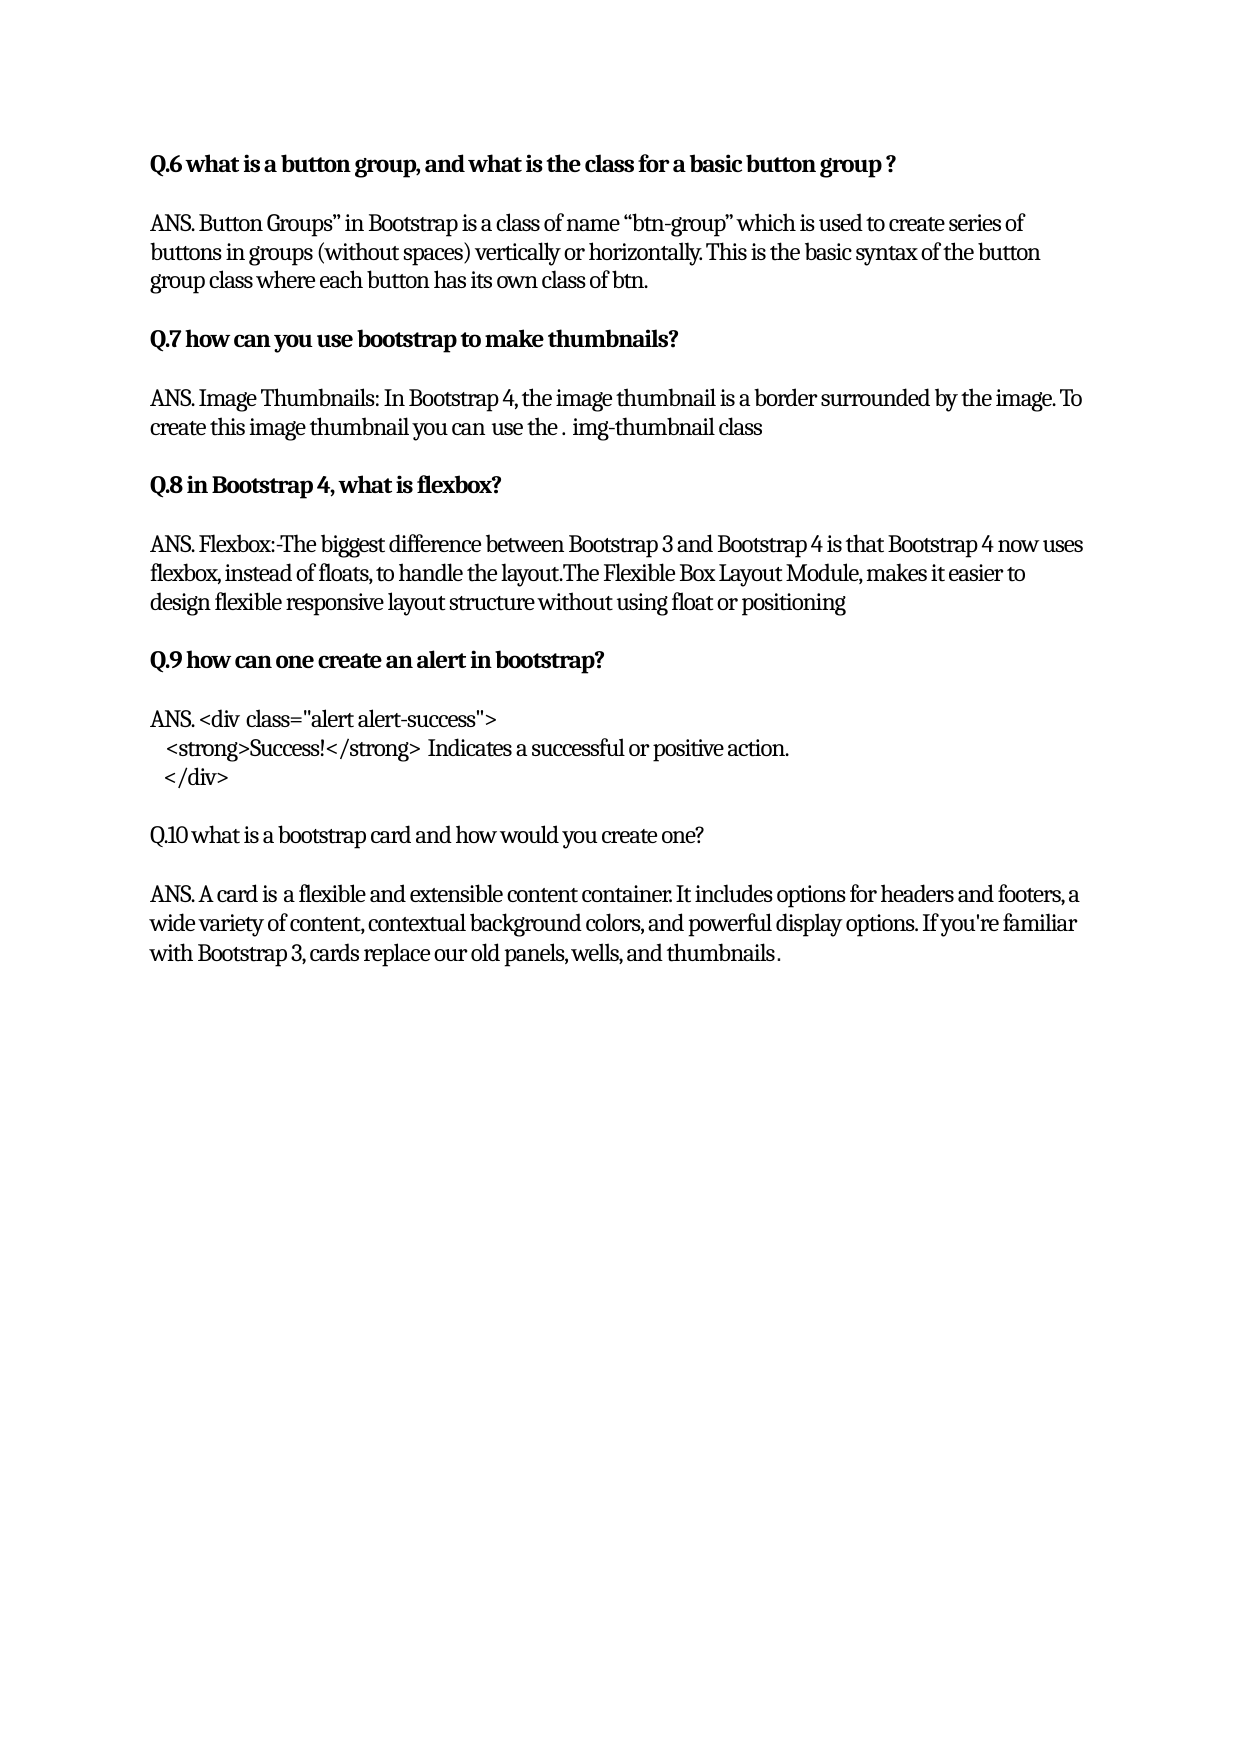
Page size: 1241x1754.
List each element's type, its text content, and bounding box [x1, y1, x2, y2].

text Q.6 what is a button group, and what is the class for a basic button group ? [150, 150, 1090, 179]
text Q.7 how can you use bootstrap to make thumbnails? [150, 325, 1090, 354]
text ANS. A card is a flexible and extensible content container. It includes options for headers and footers, a wide variety of content, contextual background colors, and powerful display options. If you're familiar with Bootstrap 3, cards replace our old panels, wells, and thumbnails. [150, 880, 1090, 967]
text Q.10 what is a bootstrap card and how would you create one? [150, 821, 1090, 850]
text ANS. Button Groups” in Bootstrap is a class of name “btn-group” which is used to create series of buttons in groups (without spaces) vertically or horizontally. This is the basic syntax of the button group class where each button has its own class of btn. [150, 209, 1090, 295]
text Q.9 how can one create an alert in bootstrap? [150, 646, 1090, 675]
text ANS. <div class="alert alert-success"> <strong>Success!</strong> Indicates a successful or positive action. </div> [150, 705, 1090, 791]
text ANS. Image Thumbnails: In Bootstrap 4, the image thumbnail is a border surrounded by the image. To create this image thumbnail you can use the . img-thumbnail class [150, 384, 1090, 441]
text Q.8 in Bootstrap 4, what is flexbox? [150, 471, 1090, 500]
text ANS. Flexbox:-The biggest difference between Bootstrap 3 and Bootstrap 4 is that Bootstrap 4 now uses flexbox, instead of floats, to handle the layout.The Flexible Box Layout Module, makes it easier to design flexible responsive layout structure without using float or positioning [150, 530, 1090, 616]
